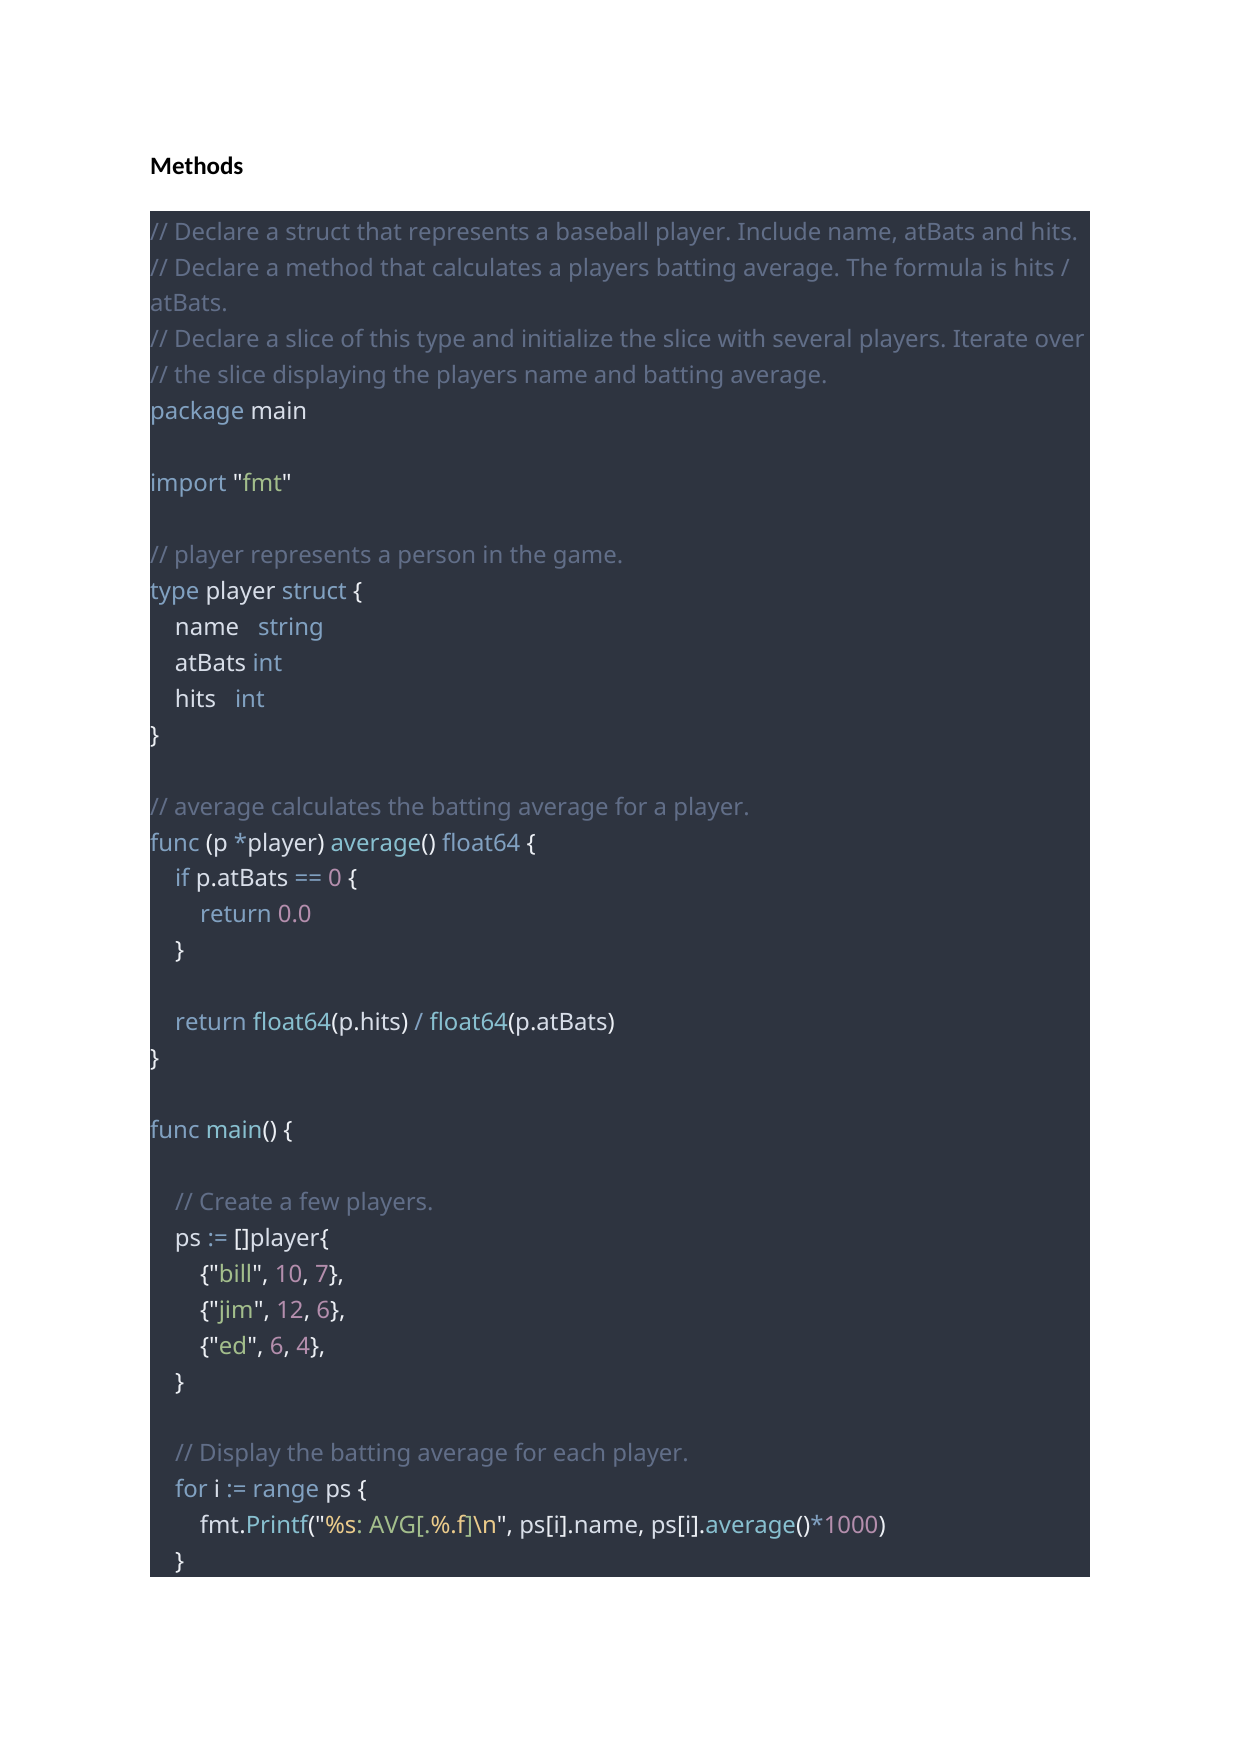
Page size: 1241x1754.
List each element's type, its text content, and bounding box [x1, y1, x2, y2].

text {"jim", 12, 6}, [150, 1289, 1090, 1325]
text package main [150, 391, 1090, 427]
text // Declare a method that calculates a players batting average. The formula is hits / atBats. [150, 247, 1090, 319]
text type player struct { [150, 570, 1090, 606]
text // player represents a person in the game. [150, 534, 1090, 570]
text // the slice displaying the players name and batting average. [150, 355, 1090, 391]
text } [150, 1038, 1090, 1073]
text atBats int [150, 642, 1090, 678]
text // average calculates the batting average for a player. [150, 786, 1090, 822]
text } [150, 930, 1090, 966]
text for i := range ps { [150, 1469, 1090, 1505]
text Methods [150, 150, 1090, 181]
text // Declare a slice of this type and initialize the slice with several players. Iterate over [150, 319, 1090, 355]
text if p.atBats == 0 { [150, 858, 1090, 894]
text fmt.Printf("%s: AVG[.%.f]\n", ps[i].name, ps[i].average()*1000) [150, 1505, 1090, 1541]
text {"bill", 10, 7}, [150, 1253, 1090, 1289]
text } [150, 1541, 1090, 1577]
text func (p *player) average() float64 { [150, 822, 1090, 858]
text ps := []player{ [150, 1217, 1090, 1253]
text func main() { [150, 1109, 1090, 1145]
text return 0.0 [150, 894, 1090, 930]
text } [150, 1361, 1090, 1397]
text {"ed", 6, 4}, [150, 1325, 1090, 1361]
text name string [150, 606, 1090, 642]
text // Declare a struct that represents a baseball player. Include name, atBats and hits. [150, 211, 1090, 247]
text // Create a few players. [150, 1181, 1090, 1217]
text hits int [150, 678, 1090, 714]
text // Display the batting average for each player. [150, 1433, 1090, 1469]
text import "fmt" [150, 463, 1090, 498]
text } [150, 714, 1090, 750]
text return float64(p.hits) / float64(p.atBats) [150, 1002, 1090, 1038]
